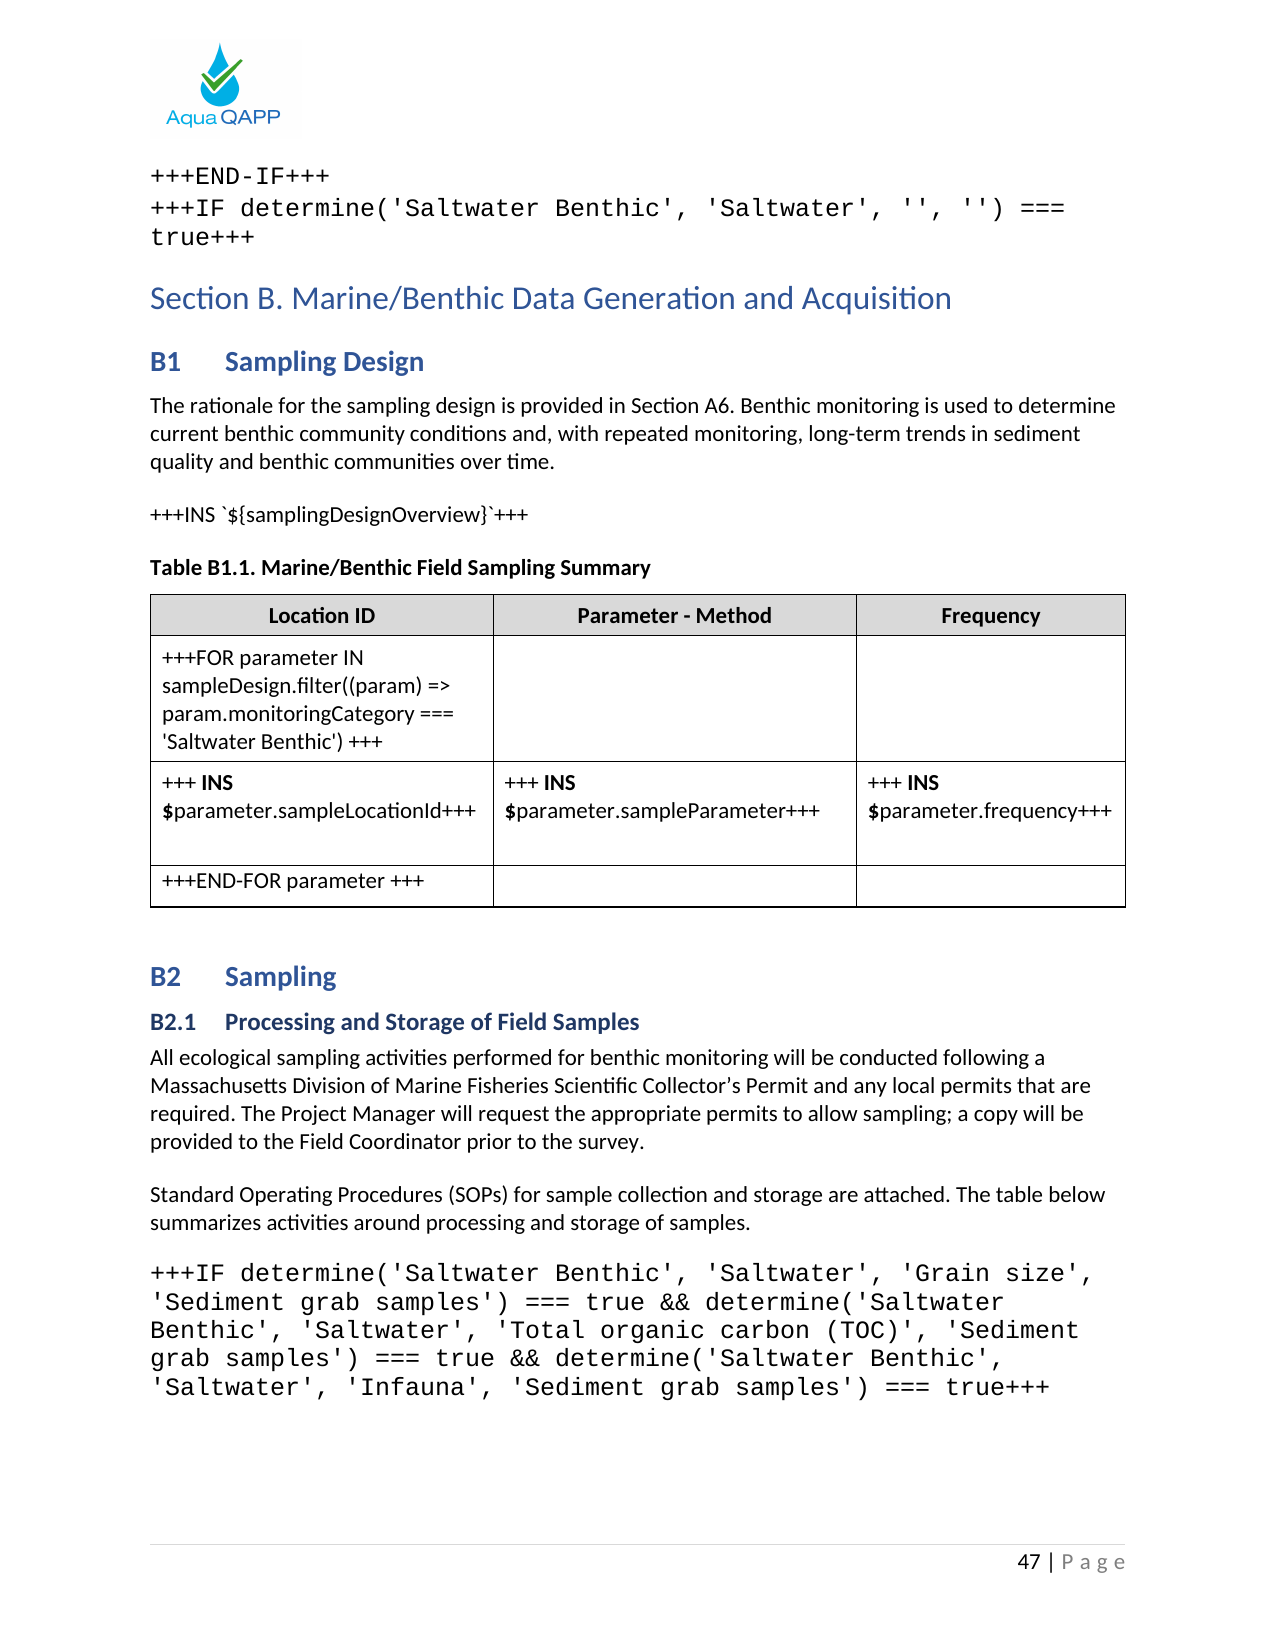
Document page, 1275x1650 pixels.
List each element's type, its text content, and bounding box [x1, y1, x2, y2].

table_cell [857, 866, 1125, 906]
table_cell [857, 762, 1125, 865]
picture [150, 39, 302, 139]
text The rationale for the sampling design is provided in Section A6. Benthic monitoring is used to determine current benthic community conditions and, with repeated monitoring, long-term trends in sediment quality and benthic communities over time. [150, 391, 1125, 475]
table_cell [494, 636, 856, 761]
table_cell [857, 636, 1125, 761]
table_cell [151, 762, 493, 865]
text Standard Operating Procedures (SOPs) for sample collection and storage are attached. The table below summarizes activities around processing and storage of samples. [150, 1180, 1125, 1236]
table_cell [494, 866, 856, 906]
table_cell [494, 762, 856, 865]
text +++IF determine('Saltwater Benthic', 'Saltwater', '', '') === true+++ [150, 196, 1125, 252]
text +++IF determine('Saltwater Benthic', 'Saltwater', 'Grain size', 'Sediment grab samples') === true && determine('Saltwater Benthic', 'Saltwater', 'Total organic carbon (TOC)', 'Sediment grab samples') === true && determine('Saltwater Benthic', 'Saltwater', 'Infauna', 'Sediment grab samples') === true+++ [150, 1261, 1125, 1403]
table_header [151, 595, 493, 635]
text All ecological sampling activities performed for benthic monitoring will be conducted following a Massachusetts Division of Marine Fisheries Scientific Collector’s Permit and any local permits that are required. The Project Manager will request the appropriate permits to allow sampling; a copy will be provided to the Field Coordinator prior to the survey. [150, 1043, 1125, 1155]
text +++INS `${samplingDesignOverview}`+++ [150, 500, 1125, 528]
title Table B1.1. Marine/Benthic Field Sampling Summary [150, 553, 1125, 581]
subtitle B1 Sampling Design [150, 343, 1125, 379]
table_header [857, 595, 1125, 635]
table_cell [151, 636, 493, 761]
subtitle Section B. Marine/Benthic Data Generation and Acquisition [150, 277, 1125, 318]
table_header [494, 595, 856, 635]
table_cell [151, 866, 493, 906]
subtitle B2 Sampling [150, 958, 1125, 993]
subtitle B2.1 Processing and Storage of Field Samples [150, 1006, 1125, 1037]
text +++END-IF+++ [150, 163, 1125, 192]
